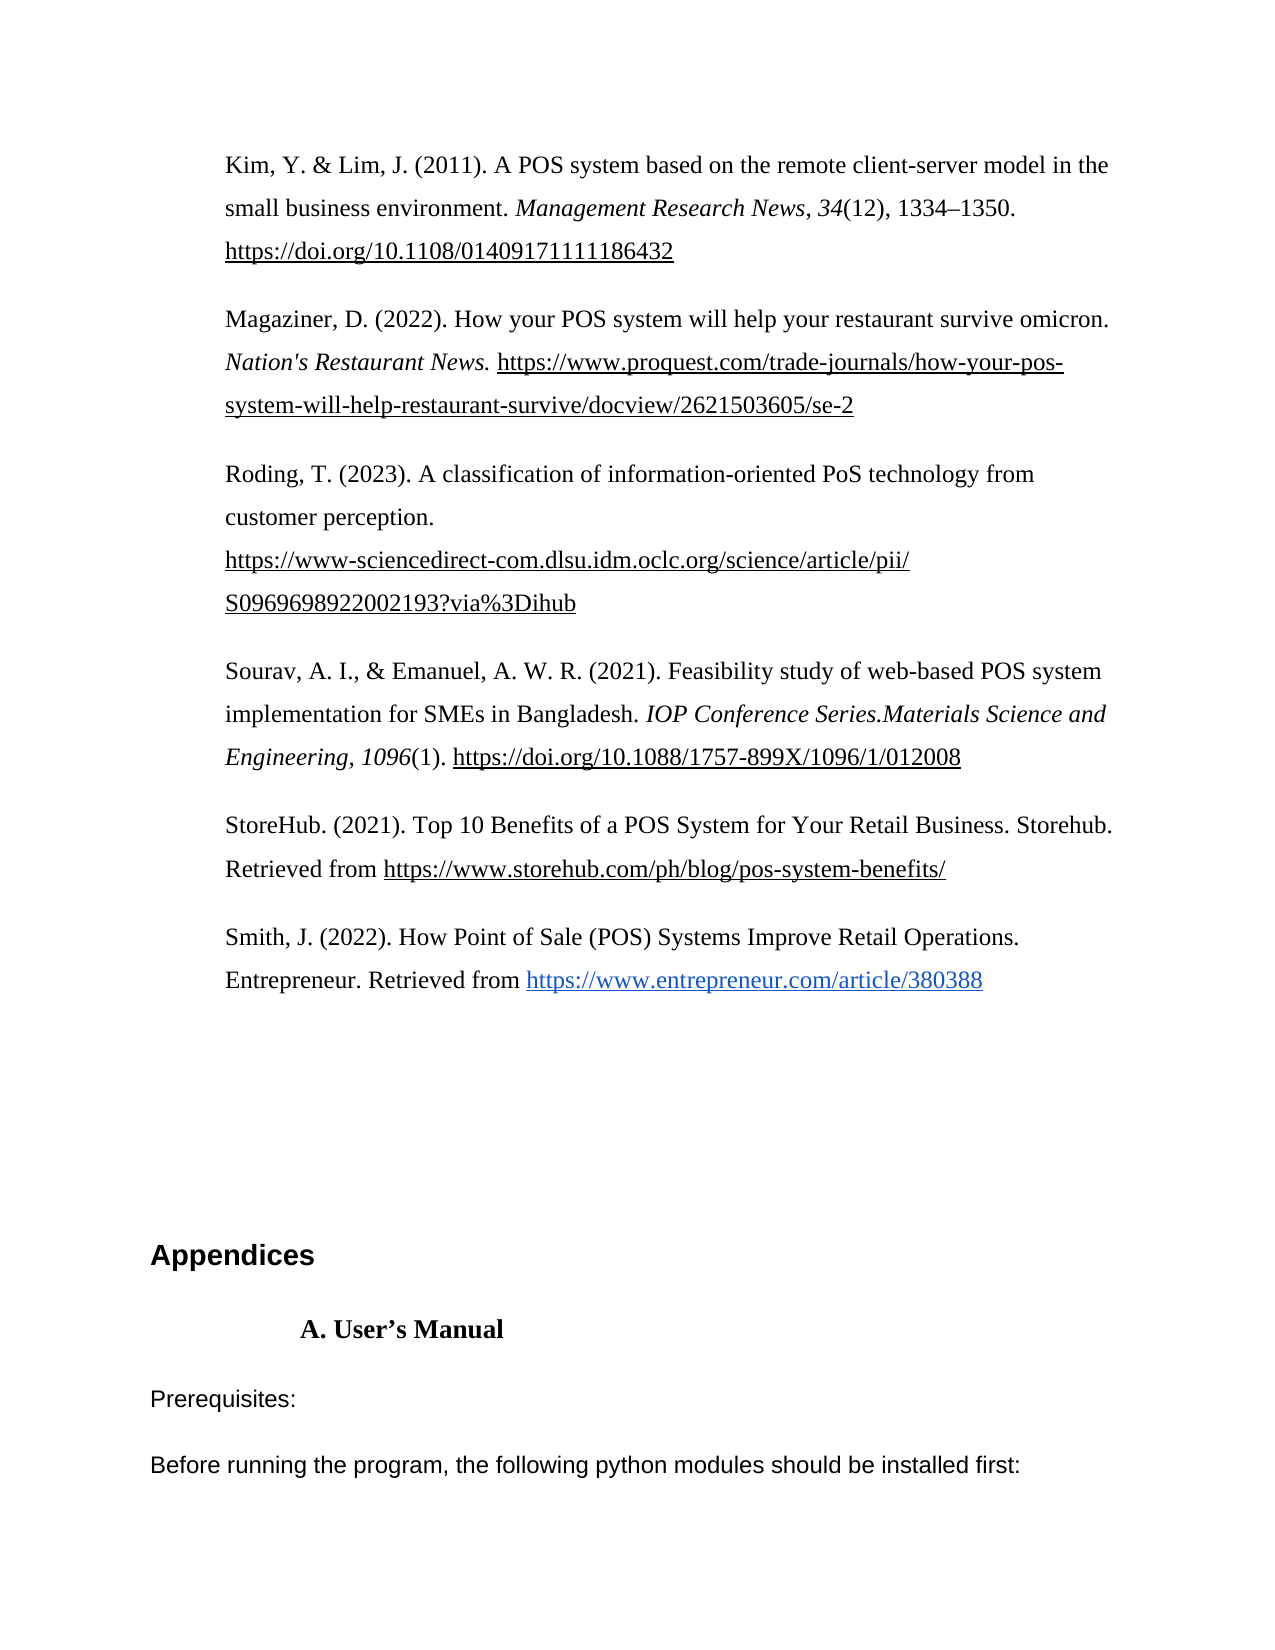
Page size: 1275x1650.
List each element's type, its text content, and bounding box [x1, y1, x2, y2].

text Magaziner, D. (2022). How your POS system will help your restaurant survive omicron. Nation's Restaurant News. https://www.proquest.com/trade-journals/how-your-pos-system-will-help-restaurant-survive/docview/2621503605/se-2 [225, 304, 1125, 419]
subtitle A. User’s Manual [300, 1313, 1125, 1344]
text Before running the program, the following python modules should be installed first: [150, 1451, 1125, 1478]
text Roding, T. (2023). A classification of information-oriented PoS technology from customer perception. https://www-sciencedirect-com.dlsu.idm.oclc.org/science/article/pii/S0969698922002193?via%3Dihub [225, 459, 1125, 617]
text Smith, J. (2022). How Point of Sale (POS) Systems Improve Retail Operations. Entrepreneur. Retrieved from https://www.entrepreneur.com/article/380388 [225, 922, 1125, 994]
text Prerequisites: [150, 1384, 1125, 1412]
text StoreHub. (2021). Top 10 Benefits of a POS System for Your Retail Business. Storehub. Retrieved from https://www.storehub.com/ph/blog/pos-system-benefits/ [225, 811, 1125, 882]
text Kim, Y. & Lim, J. (2011). A POS system based on the remote client-server model in the small business environment. Management Research News, 34(12), 1334–1350. https://doi.org/10.1108/01409171111186432 [225, 150, 1125, 265]
text Sourav, A. I., & Emanuel, A. W. R. (2021). Feasibility study of web-based POS system implementation for SMEs in Bangladesh. IOP Conference Series.Materials Science and Engineering, 1096(1). https://doi.org/10.1088/1757-899X/1096/1/012008 [225, 656, 1125, 771]
subtitle Appendices [150, 1237, 1125, 1271]
